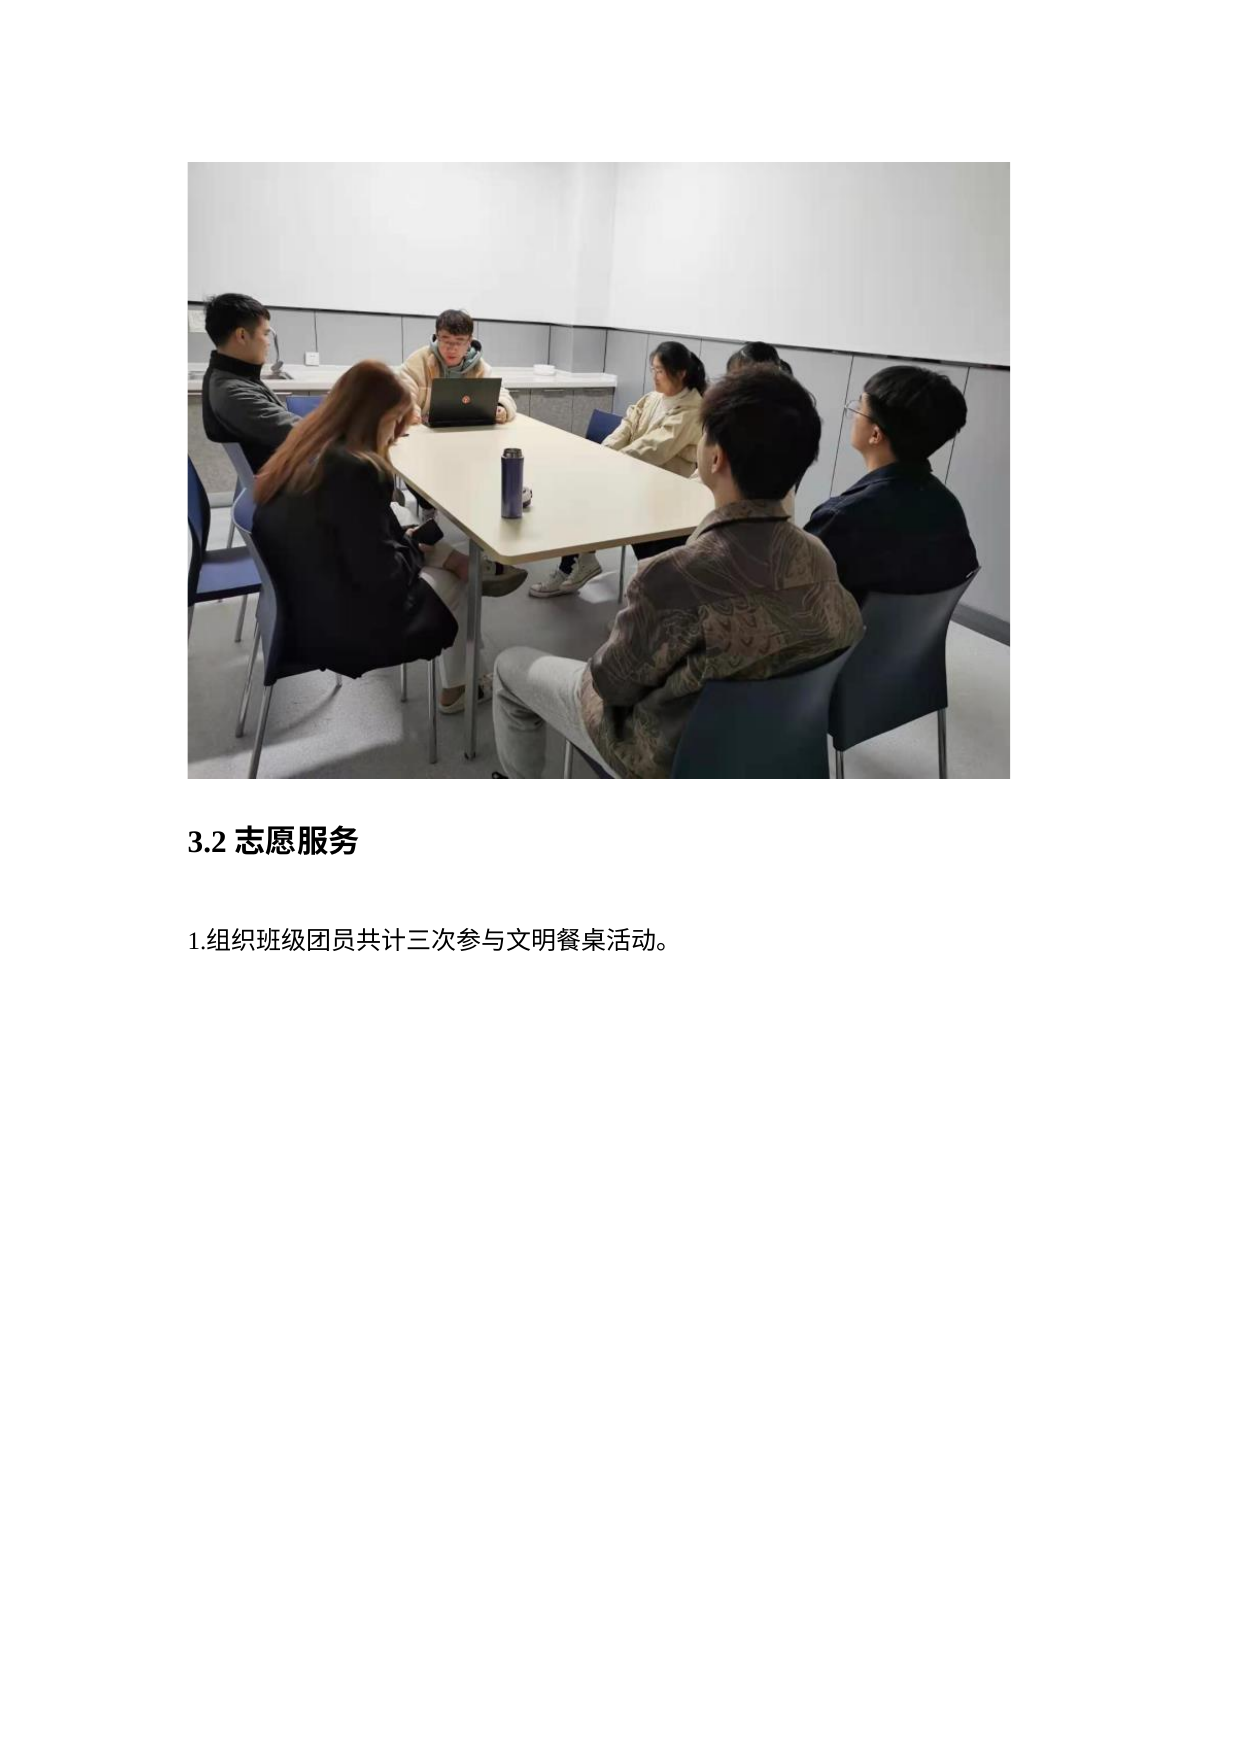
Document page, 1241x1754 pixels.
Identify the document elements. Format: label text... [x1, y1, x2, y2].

picture [187, 162, 1011, 779]
text 1.组织班级团员共计三次参与文明餐桌活动。 [187, 906, 1053, 971]
subtitle 3.2 志愿服务 [187, 806, 1053, 871]
